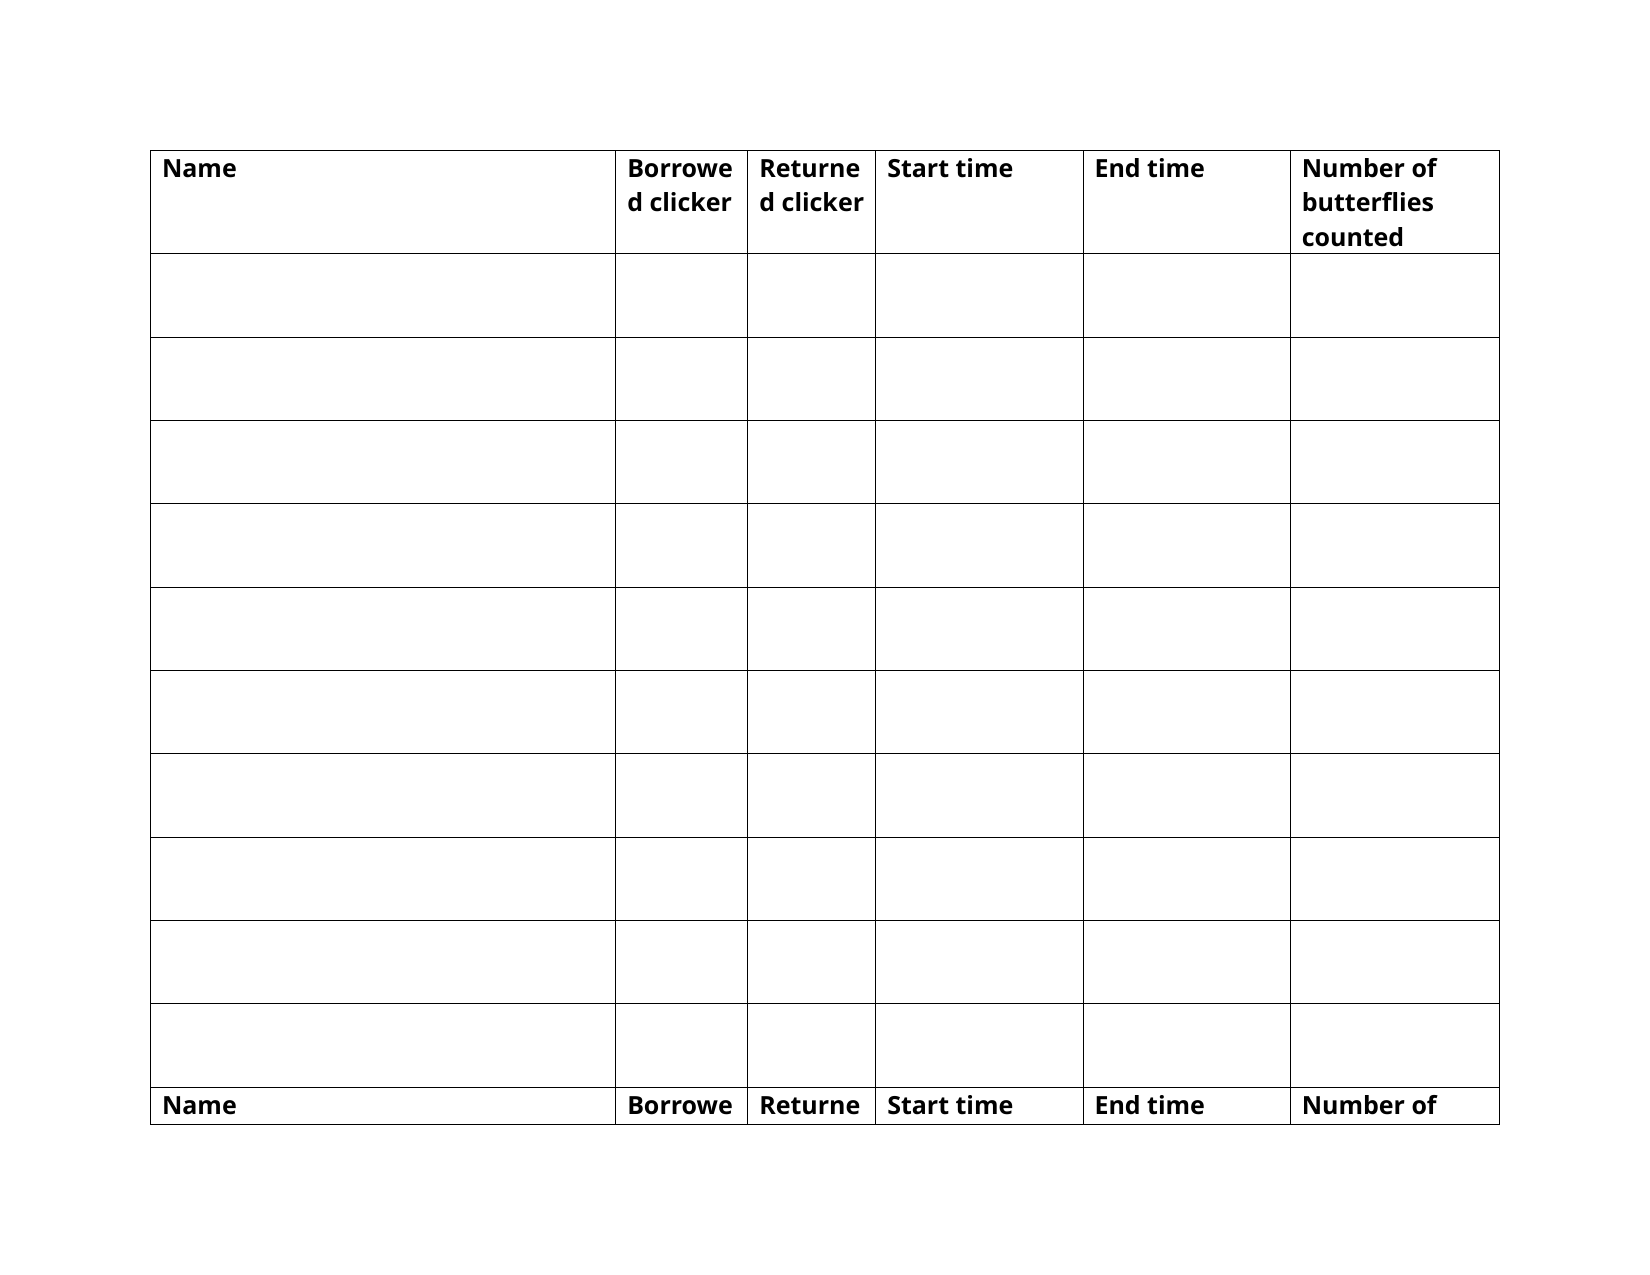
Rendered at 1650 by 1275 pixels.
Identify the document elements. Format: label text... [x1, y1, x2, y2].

table_cell [616, 254, 747, 337]
table_cell [616, 504, 747, 587]
table_cell [1084, 1004, 1290, 1087]
table_cell [151, 504, 615, 587]
table_cell [1084, 921, 1290, 1003]
table_cell [876, 588, 1083, 670]
table_cell [1291, 671, 1499, 753]
table_cell [876, 1004, 1083, 1087]
table_cell [151, 838, 615, 920]
table_cell [1084, 671, 1290, 753]
table_cell [876, 838, 1083, 920]
table_cell [876, 254, 1083, 337]
table_cell [151, 588, 615, 670]
table_cell [151, 1004, 615, 1087]
table_cell [748, 588, 875, 670]
table_cell [1084, 338, 1290, 420]
table_cell [1084, 421, 1290, 503]
table_cell [1291, 504, 1499, 587]
table_cell [1084, 254, 1290, 337]
table_cell [151, 754, 615, 837]
table_cell [1084, 504, 1290, 587]
table_cell [1291, 254, 1499, 337]
table_cell [616, 838, 747, 920]
table_cell [616, 338, 747, 420]
table_cell [1084, 838, 1290, 920]
table_cell [876, 338, 1083, 420]
table_cell [151, 421, 615, 503]
table_cell Borrowed clicker [616, 1088, 747, 1124]
table_cell [748, 254, 875, 337]
table_header Number of butterflies counted [1291, 151, 1499, 253]
table_cell [151, 254, 615, 337]
table_cell [748, 504, 875, 587]
table_cell Name [151, 1088, 615, 1124]
table_header Borrowed clicker [616, 151, 747, 253]
table_cell Start time [876, 1088, 1083, 1124]
table_header Returned clicker [748, 151, 875, 253]
table_cell [876, 754, 1083, 837]
table_header Start time [876, 151, 1083, 253]
table_cell [616, 421, 747, 503]
table_cell [748, 921, 875, 1003]
table_cell [748, 754, 875, 837]
table_cell [1291, 754, 1499, 837]
table_cell [748, 671, 875, 753]
table_cell [1084, 754, 1290, 837]
table_cell [1291, 1004, 1499, 1087]
table_cell [1291, 338, 1499, 420]
table_cell [876, 671, 1083, 753]
table_cell [151, 338, 615, 420]
table_cell [616, 1004, 747, 1087]
table_cell [748, 338, 875, 420]
table_cell [616, 588, 747, 670]
table_cell [876, 421, 1083, 503]
table_cell [876, 504, 1083, 587]
table_cell [1291, 588, 1499, 670]
table_cell [748, 421, 875, 503]
table_cell [151, 671, 615, 753]
table_cell [1291, 421, 1499, 503]
table_header Name [151, 151, 615, 253]
table_cell [748, 1004, 875, 1087]
table_cell End time [1084, 1088, 1290, 1124]
table_cell [1291, 921, 1499, 1003]
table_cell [1291, 1088, 1499, 1124]
table_cell [876, 921, 1083, 1003]
table_cell [616, 671, 747, 753]
table_cell [1084, 588, 1290, 670]
table_cell Returned clicker [748, 1088, 875, 1124]
table_cell [748, 838, 875, 920]
table_header End time [1084, 151, 1290, 253]
table_cell [616, 754, 747, 837]
table_cell [151, 921, 615, 1003]
table_cell [616, 921, 747, 1003]
table_cell [1291, 838, 1499, 920]
